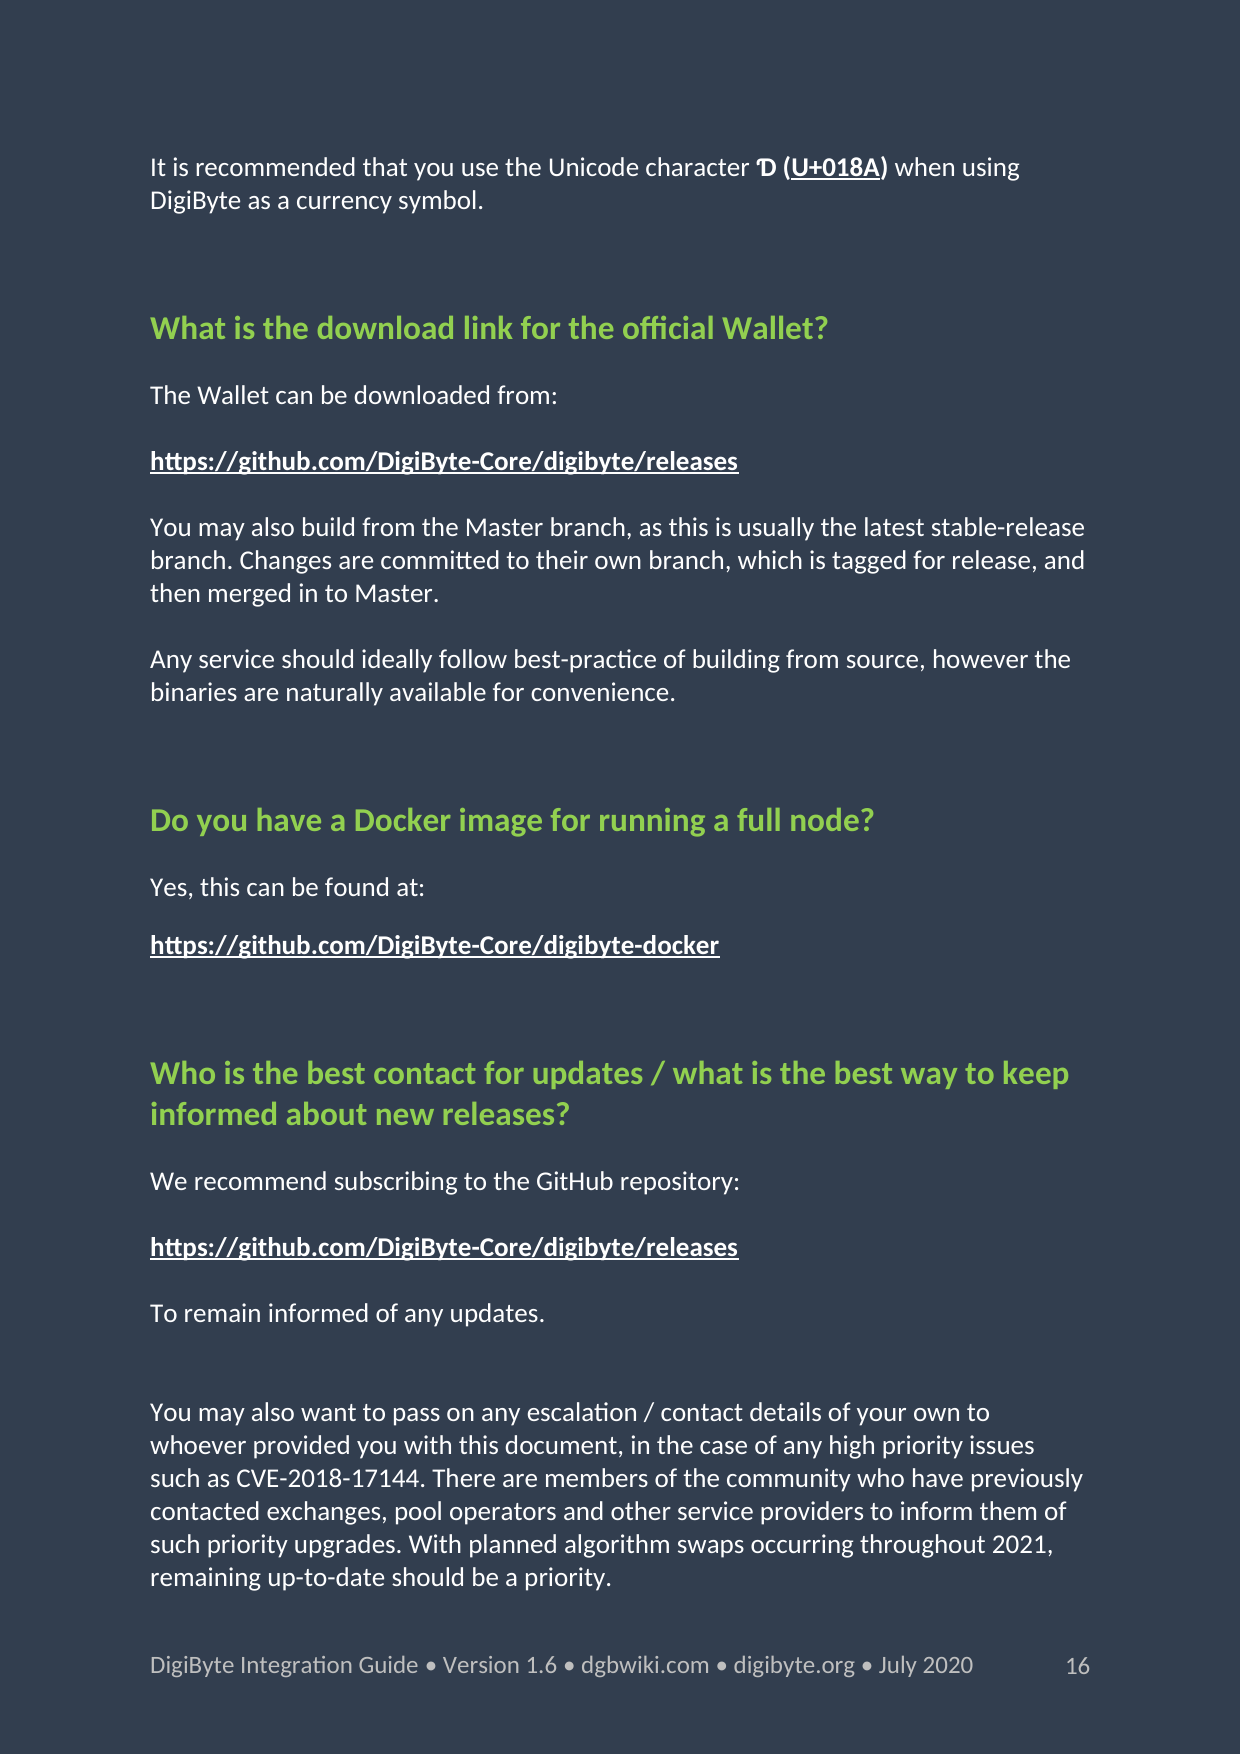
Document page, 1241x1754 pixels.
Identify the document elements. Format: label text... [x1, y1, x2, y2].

text https://github.com/DigiByte-Core/digibyte/releases [150, 1230, 1090, 1263]
text https://github.com/DigiByte-Core/digibyte/releases [150, 444, 1090, 477]
text You may also want to pass on any escalation / contact details of your own to whoever provided you with this document, in the case of any high priority issues such as CVE-2018-17144. There are members of the community who have previously contacted exchanges, pool operators and other service providers to inform them of such priority upgrades. With planned algorithm swaps occurring throughout 2021, remaining up-to-date should be a priority. [150, 1395, 1090, 1593]
text It is recommended that you use the Unicode character Ɗ (U+018A) when using DigiByte as a currency symbol. [150, 150, 1090, 216]
text Yes, this can be found at: [150, 870, 1090, 903]
subtitle What is the download link for the official Wallet? [150, 307, 1090, 347]
text You may also build from the Master branch, as this is usually the latest stable-release branch. Changes are committed to their own branch, which is tagged for release, and then merged in to Master. [150, 510, 1090, 609]
text To remain informed of any updates. [150, 1296, 1090, 1329]
subtitle Do you have a Docker image for running a full node? [150, 799, 1090, 840]
text We recommend subscribing to the GitHub repository: [150, 1164, 1090, 1197]
text The Wallet can be downloaded from: [150, 378, 1090, 411]
text Any service should ideally follow best-practice of building from source, however the binaries are naturally available for convenience. [150, 642, 1090, 708]
subtitle Who is the best contact for updates / what is the best way to keep informed about new releases? [150, 1052, 1090, 1133]
text https://github.com/DigiByte-Core/digibyte-docker [150, 928, 1090, 961]
